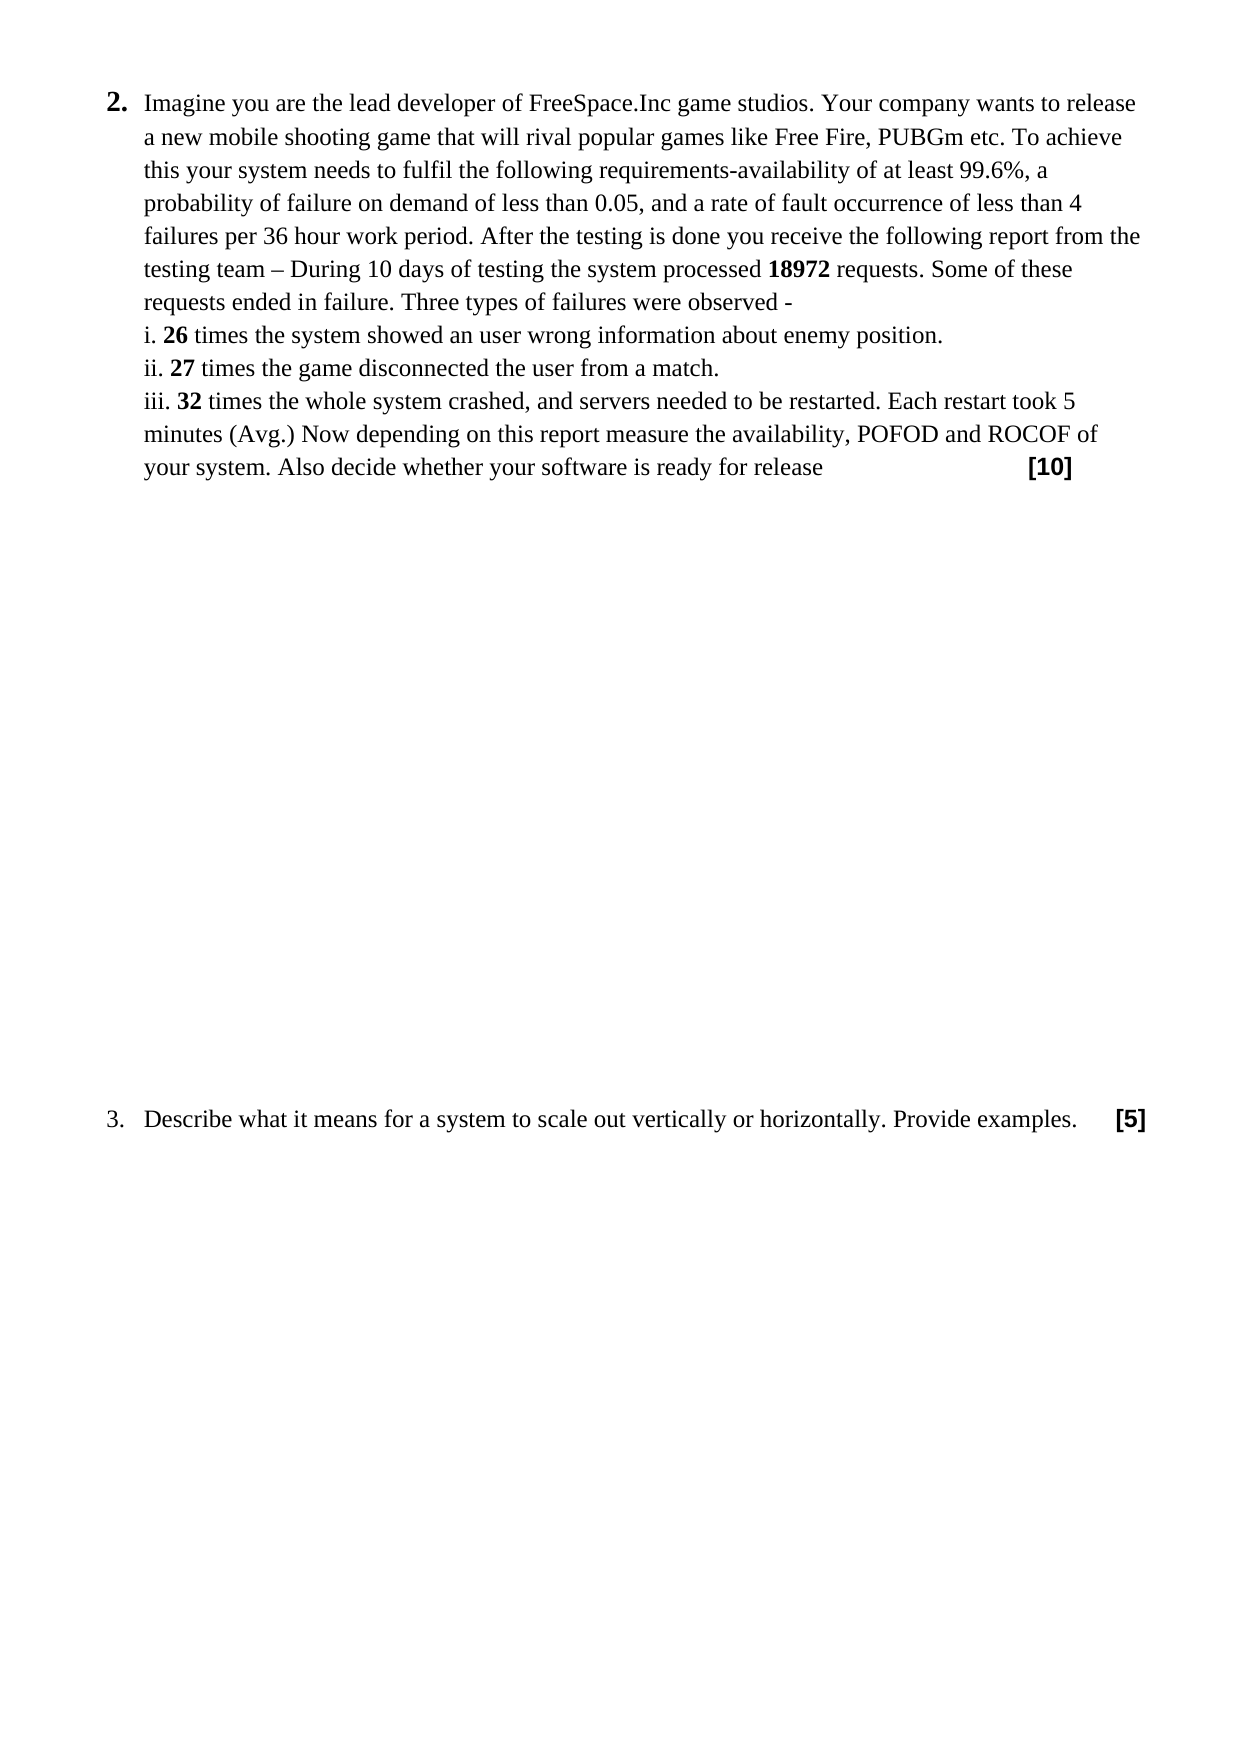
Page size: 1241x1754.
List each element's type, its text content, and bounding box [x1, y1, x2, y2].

list Imagine you are the lead developer of FreeSpace.Inc game studios. Your company wants to release a new mobile shooting game that will rival popular games like Free Fire, PUBGm etc. To achieve this your system needs to fulfil the following requirements-availability of at least 99.6%, a probability of failure on demand of less than 0.05, and a rate of fault occurrence of less than 4 failures per 36 hour work period. After the testing is done you receive the following report from the testing team – During 10 days of testing the system processed 18972 requests. Some of these requests ended in failure. Three types of failures were observed - i. 26 times the system showed an user wrong information about enemy position. ii. 27 times the game disconnected the user from a match. iii. 32 times the whole system crashed, and servers needed to be restarted. Each restart took 5 minutes (Avg.) Now depending on this report measure the availability, POFOD and ROCOF of your system. Also decide whether your software is ready for release [10] [106, 84, 1146, 481]
list Describe what it means for a system to scale out vertically or horizontally. Provide examples. [5] [106, 1104, 1146, 1133]
